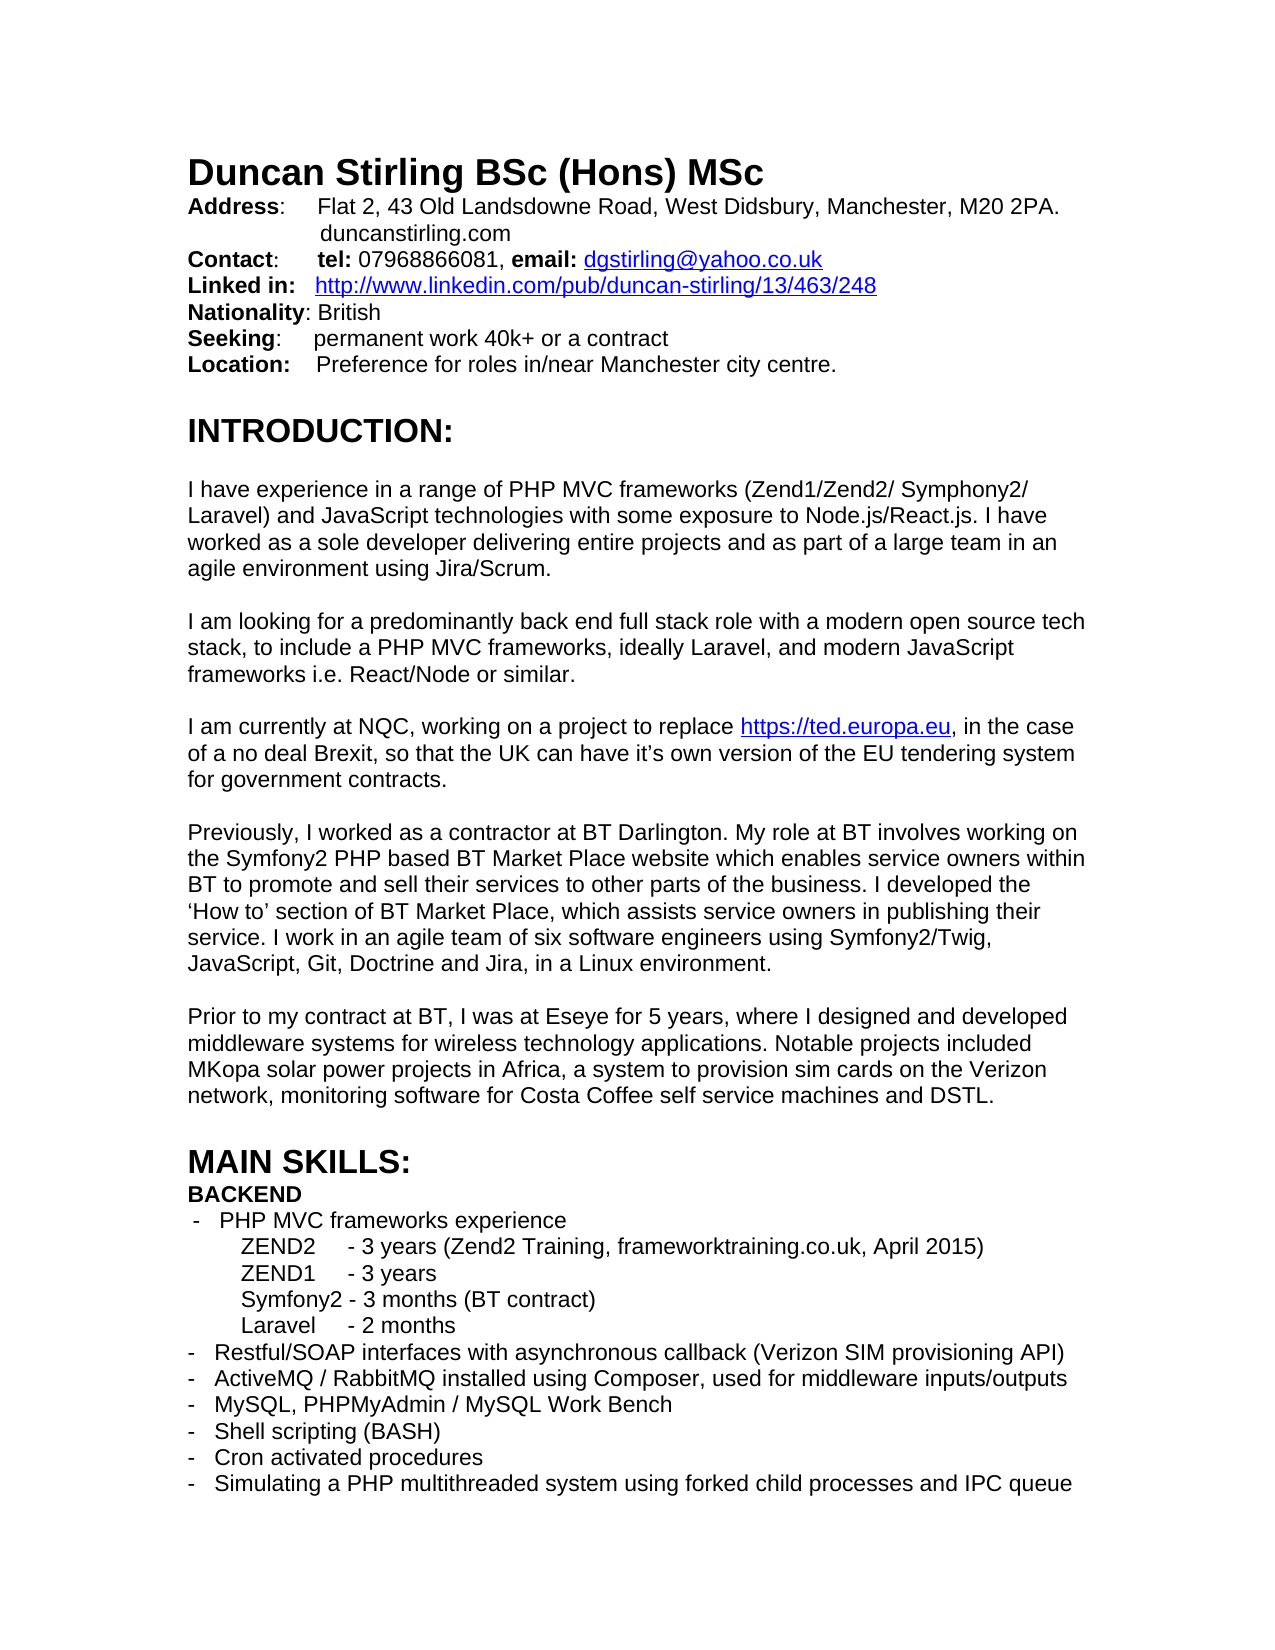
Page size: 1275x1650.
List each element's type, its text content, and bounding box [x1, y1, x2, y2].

text - Cron activated procedures [187, 1444, 1087, 1470]
text - MySQL, PHPMyAdmin / MySQL Work Bench [187, 1391, 1087, 1418]
text Symfony2 - 3 months (BT contract) [241, 1286, 1040, 1312]
text Previously, I worked as a contractor at BT Darlington. My role at BT involves working on the Symfony2 PHP based BT Market Place website which enables service owners within BT to promote and sell their services to other parts of the business. I developed the ‘How to’ section of BT Market Place, which assists service owners in publishing their service. I work in an agile team of six software engineers using Symfony2/Twig, JavaScript, Git, Doctrine and Jira, in a Linux environment. [187, 819, 1087, 977]
text - Shell scripting (BASH) [187, 1418, 1087, 1444]
text Duncan Stirling BSc (Hons) MSc [187, 150, 1087, 193]
text INTRODUCTION: [187, 411, 1087, 450]
text Prior to my contract at BT, I was at Eseye for 5 years, where I designed and developed middleware systems for wireless technology applications. Notable projects included MKopa solar power projects in Africa, a system to provision sim cards on the Verizon network, monitoring software for Costa Coffee self service machines and DSTL. [187, 1003, 1087, 1108]
text ZEND2 - 3 years (Zend2 Training, frameworktraining.co.uk, April 2015) [241, 1233, 1040, 1259]
text - Restful/SOAP interfaces with asynchronous callback (Verizon SIM provisioning API) [187, 1339, 1087, 1365]
text MAIN SKILLS: [187, 1142, 1087, 1181]
text duncanstirling.com [262, 219, 1087, 246]
text - PHP MVC frameworks experience [192, 1207, 1087, 1233]
text ZEND1 - 3 years [241, 1259, 1040, 1286]
text - Simulating a PHP multithreaded system using forked child processes and IPC queue [187, 1470, 1087, 1497]
text Location: Preference for roles in/near Manchester city centre. [187, 351, 1087, 378]
text I am looking for a predominantly back end full stack role with a modern open source tech stack, to include a PHP MVC frameworks, ideally Laravel, and modern JavaScript frameworks i.e. React/Node or similar. [187, 608, 1087, 687]
text Seeking: permanent work 40k+ or a contract [187, 325, 1087, 351]
text Nationality: British [187, 299, 1087, 325]
text - ActiveMQ / RabbitMQ installed using Composer, used for middleware inputs/outputs [187, 1365, 1087, 1391]
text Address: Flat 2, 43 Old Landsdowne Road, West Didsbury, Manchester, M20 2PA. [187, 193, 1087, 219]
text I have experience in a range of PHP MVC frameworks (Zend1/Zend2/ Symphony2/ Laravel) and JavaScript technologies with some exposure to Node.js/React.js. I have worked as a sole developer delivering entire projects and as part of a large team in an agile environment using Jira/Scrum. [187, 476, 1087, 581]
text I am currently at NQC, working on a project to replace https://ted.europa.eu, in the case of a no deal Brexit, so that the UK can have it’s own version of the EU tendering system for government contracts. [187, 713, 1087, 792]
text Laravel - 2 months [241, 1312, 1040, 1339]
text BACKEND [187, 1181, 1087, 1207]
text Contact: tel: 07968866081, email: dgstirling@yahoo.co.uk [187, 246, 1087, 272]
text Linked in: http://www.linkedin.com/pub/duncan-stirling/13/463/248 [187, 272, 1087, 299]
